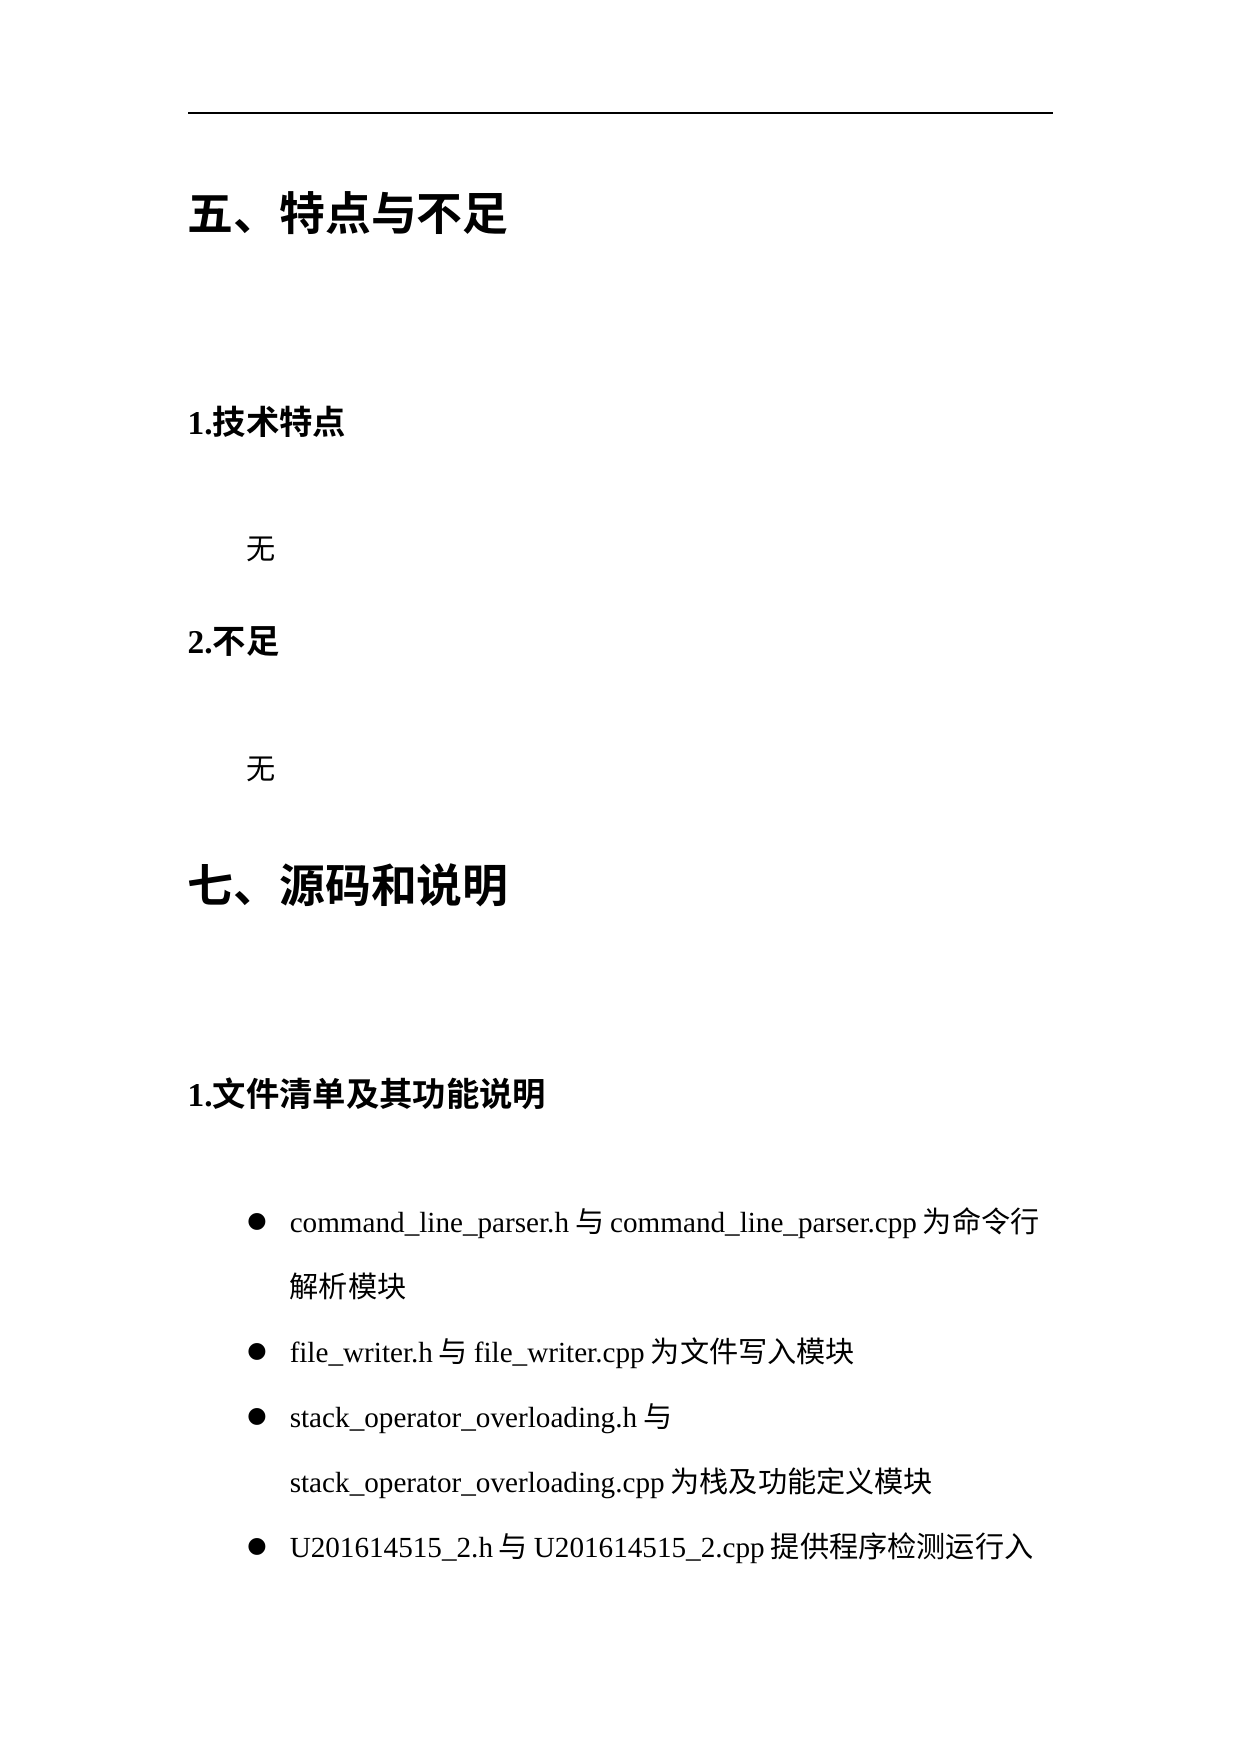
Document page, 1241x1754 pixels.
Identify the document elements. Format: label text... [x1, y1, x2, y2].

text 无 [187, 514, 1053, 579]
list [246, 1512, 1053, 1577]
subtitle 五、特点与不足 [187, 162, 1053, 259]
subtitle 2.不足 [187, 607, 1053, 672]
list command_line_parser.h与command_line_parser.cpp为命令行解析模块 [246, 1187, 1053, 1317]
list stack_operator_overloading.h与stack_operator_overloading.cpp为栈及功能定义模块 [246, 1382, 1053, 1512]
subtitle 1.技术特点 [187, 387, 1053, 452]
subtitle 七、源码和说明 [187, 834, 1053, 932]
list file_writer.h与file_writer.cpp为文件写入模块 [246, 1317, 1053, 1382]
subtitle 1.文件清单及其功能说明 [187, 1060, 1053, 1125]
text 无 [187, 734, 1053, 799]
